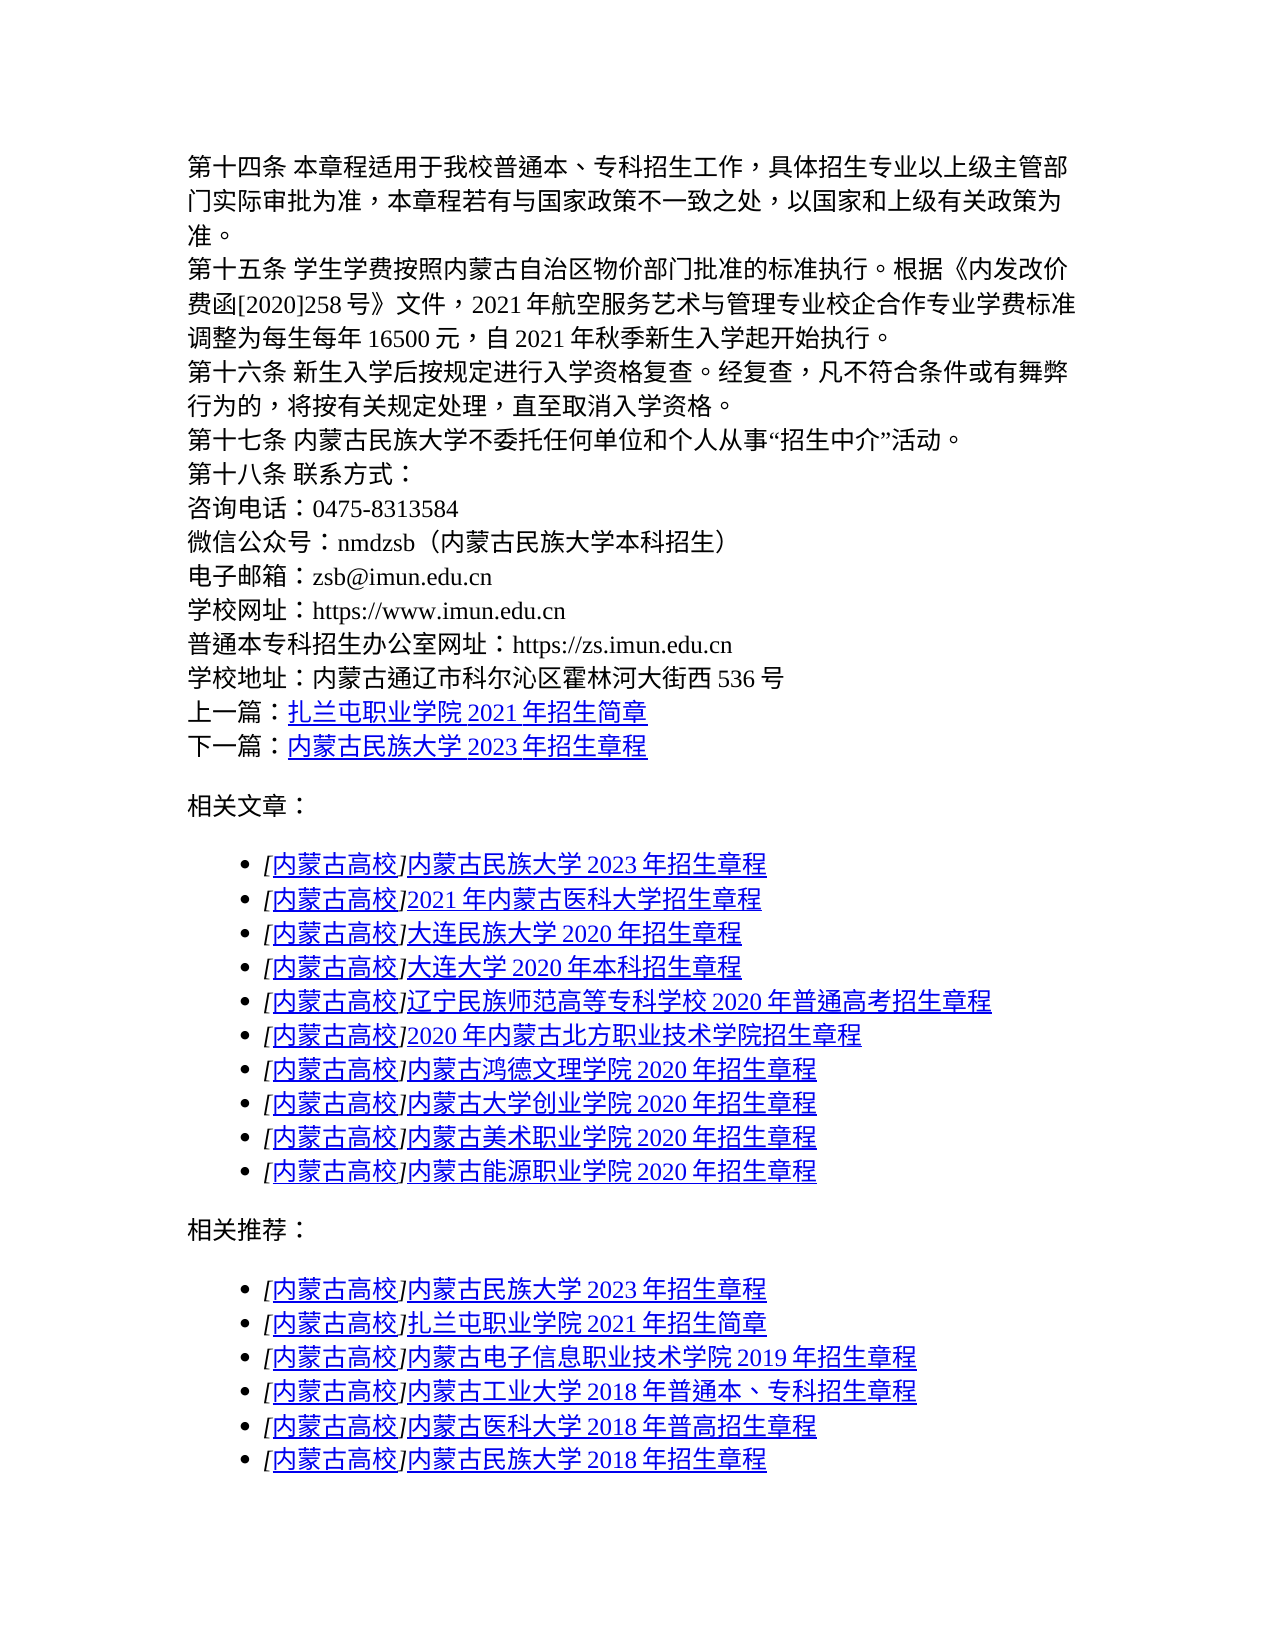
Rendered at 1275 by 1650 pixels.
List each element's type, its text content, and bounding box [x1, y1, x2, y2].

list [内蒙古高校]大连民族大学2020年招生章程 [241, 915, 1087, 949]
text 第十七条 内蒙古民族大学不委托任何单位和个人从事“招生中介”活动。 [187, 422, 1087, 457]
list [内蒙古高校]内蒙古鸿德文理学院2020年招生章程 [241, 1052, 1087, 1086]
list [内蒙古高校]大连大学2020年本科招生章程 [241, 949, 1087, 983]
list [内蒙古高校]内蒙古民族大学2023年招生章程 [241, 1272, 1087, 1306]
list [内蒙古高校]扎兰屯职业学院2021年招生简章 [241, 1306, 1087, 1340]
text 第十五条 学生学费按照内蒙古自治区物价部门批准的标准执行。根据《内发改价费函[2020]258号》文件，2021年航空服务艺术与管理专业校企合作专业学费标准调整为每生每年16500元，自2021年秋季新生入学起开始执行。 [187, 252, 1087, 354]
list [内蒙古高校]内蒙古民族大学2023年招生章程 [241, 847, 1087, 881]
list [内蒙古高校]内蒙古电子信息职业技术学院2019年招生章程 [241, 1340, 1087, 1374]
text 微信公众号：nmdzsb（内蒙古民族大学本科招生） [187, 525, 1087, 559]
text 相关推荐： [187, 1213, 1087, 1247]
text 学校地址：内蒙古通辽市科尔沁区霍林河大街西536号 [187, 661, 1087, 695]
text 普通本专科招生办公室网址：https://zs.imun.edu.cn [187, 627, 1087, 661]
text 第十八条 联系方式： [187, 457, 1087, 491]
text 第十六条 新生入学后按规定进行入学资格复查。经复查，凡不符合条件或有舞弊行为的，将按有关规定处理，直至取消入学资格。 [187, 354, 1087, 422]
list [内蒙古高校]内蒙古大学创业学院2020年招生章程 [241, 1086, 1087, 1120]
list [内蒙古高校]内蒙古民族大学2018年招生章程 [241, 1442, 1087, 1476]
list [内蒙古高校]辽宁民族师范高等专科学校2020年普通高考招生章程 [241, 983, 1087, 1017]
list [内蒙古高校]内蒙古工业大学2018年普通本、专科招生章程 [241, 1374, 1087, 1408]
text 学校网址：https://www.imun.edu.cn [187, 593, 1087, 627]
list [内蒙古高校]内蒙古医科大学2018年普高招生章程 [241, 1408, 1087, 1442]
text 相关文章： [187, 788, 1087, 822]
list [内蒙古高校]2021年内蒙古医科大学招生章程 [241, 881, 1087, 915]
text 第十四条 本章程适用于我校普通本、专科招生工作，具体招生专业以上级主管部门实际审批为准，本章程若有与国家政策不一致之处，以国家和上级有关政策为准。 [187, 150, 1087, 252]
list [内蒙古高校]2020年内蒙古北方职业技术学院招生章程 [241, 1017, 1087, 1052]
list [内蒙古高校]内蒙古能源职业学院2020年招生章程 [241, 1154, 1087, 1188]
text 咨询电话：0475-8313584 [187, 491, 1087, 525]
list [内蒙古高校]内蒙古美术职业学院2020年招生章程 [241, 1120, 1087, 1154]
text 电子邮箱：zsb@imun.edu.cn [187, 559, 1087, 593]
text 上一篇：扎兰屯职业学院2021年招生简章 下一篇：内蒙古民族大学2023年招生章程 [187, 695, 1087, 763]
